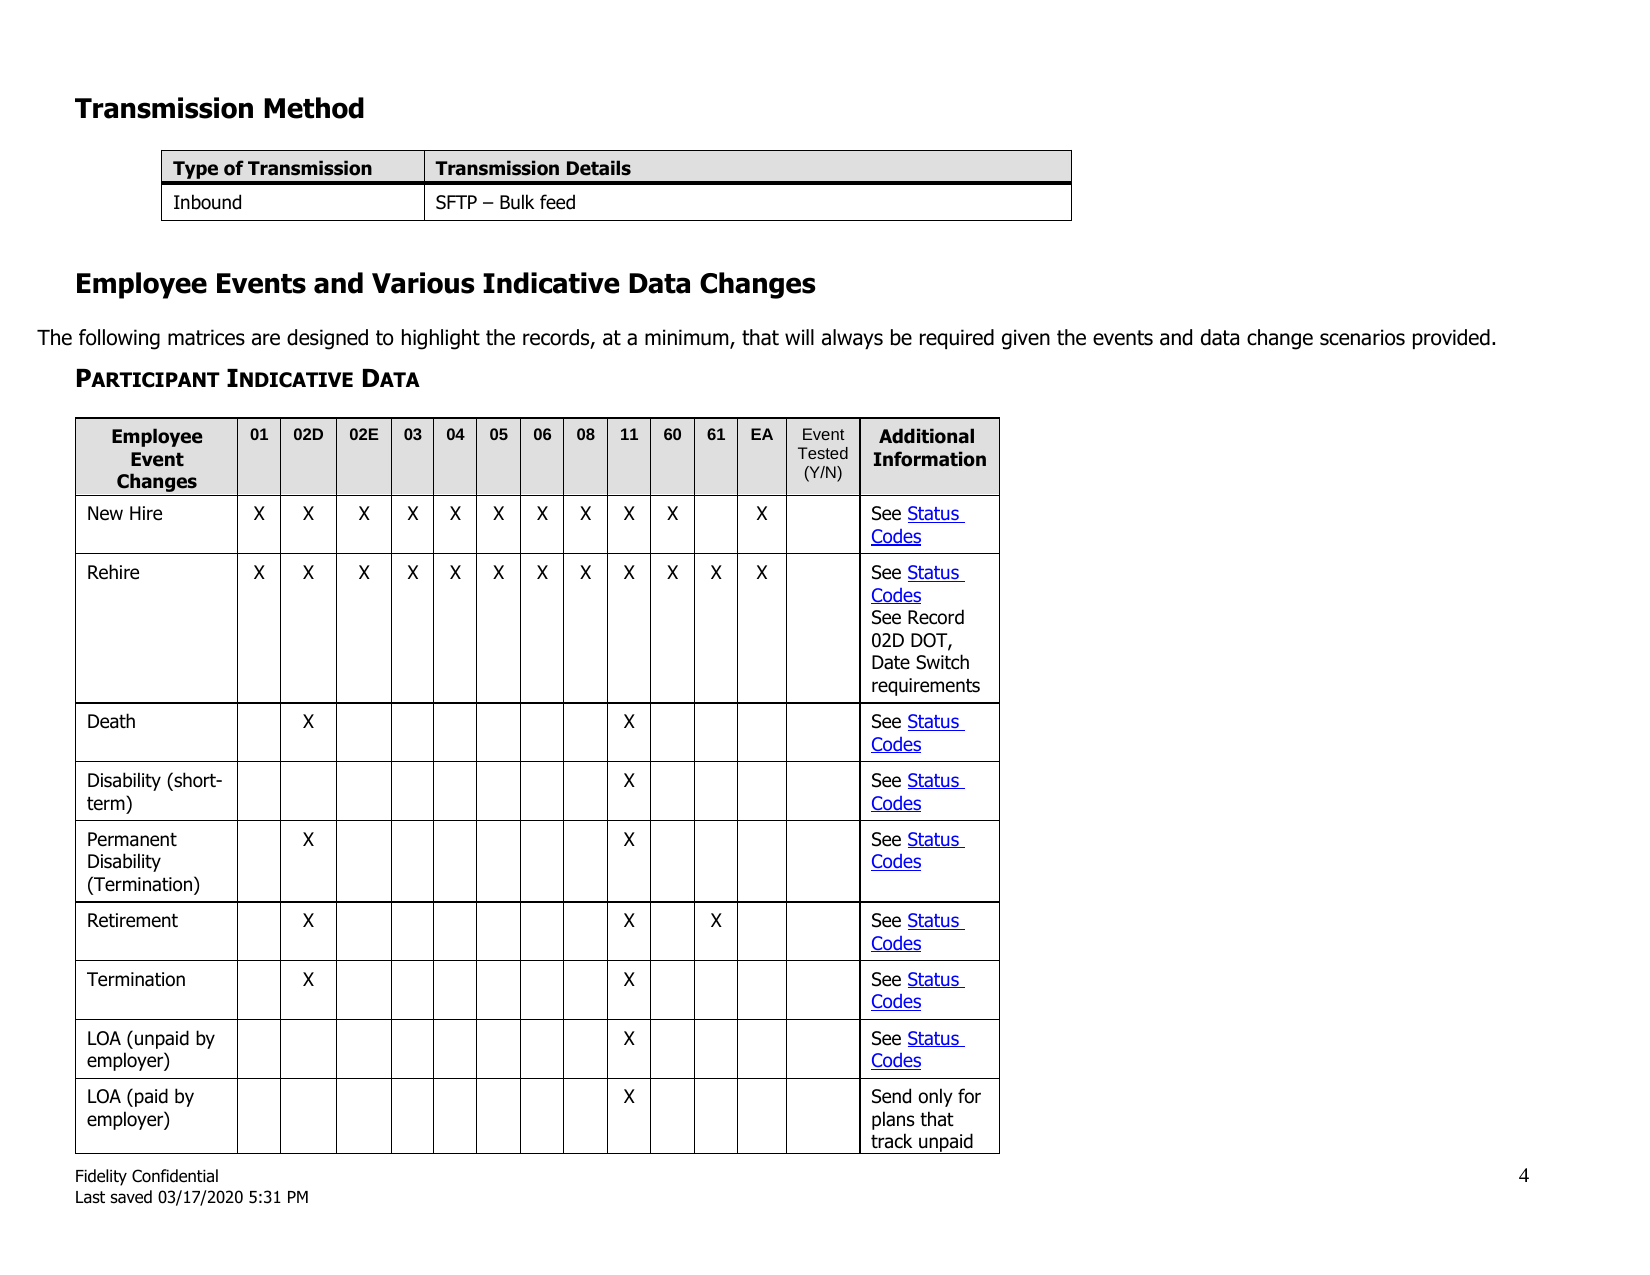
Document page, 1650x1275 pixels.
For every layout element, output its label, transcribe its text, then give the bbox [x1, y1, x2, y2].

table_cell [434, 704, 476, 761]
table_cell X [392, 496, 433, 553]
table_cell [521, 821, 563, 901]
table_cell [337, 1020, 391, 1078]
table_cell [651, 1020, 694, 1078]
table_header 61 [695, 419, 737, 494]
table_header 08 [564, 419, 607, 494]
table_cell X [281, 961, 336, 1019]
table_cell [738, 903, 786, 960]
table_cell Inbound [162, 185, 424, 220]
table_cell X [651, 496, 694, 553]
table_header 02E [337, 419, 391, 494]
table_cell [861, 1079, 999, 1153]
table_cell [434, 961, 476, 1019]
table_cell [738, 1079, 786, 1153]
table_cell [787, 704, 859, 761]
table_cell [695, 496, 737, 553]
table_cell [238, 821, 280, 901]
table_header Employee Event Changes [76, 419, 237, 494]
table_cell [281, 1020, 336, 1078]
table_cell X [608, 821, 650, 901]
table_cell [787, 821, 859, 901]
table_cell [434, 903, 476, 960]
table_cell X [651, 554, 694, 702]
subtitle Transmission Method [75, 92, 1575, 124]
table_header 02D [281, 419, 336, 494]
table_cell [392, 961, 433, 1019]
text The following matrices are designed to highlight the records, at a minimum, that will always be required given the events and data change scenarios provided. [37, 324, 1575, 350]
table_cell [392, 1020, 433, 1078]
table_cell X [281, 903, 336, 960]
table_cell X [608, 903, 650, 960]
table_cell [738, 961, 786, 1019]
table_cell X [281, 496, 336, 553]
table_header Type of Transmission [162, 151, 424, 181]
table_header Transmission Details [425, 151, 1071, 181]
table_cell X [738, 496, 786, 553]
table_cell X [608, 554, 650, 702]
table_cell New Hire [76, 496, 237, 553]
table_cell X [564, 496, 607, 553]
table_cell [564, 762, 607, 820]
table_cell [337, 821, 391, 901]
table_cell [521, 1079, 563, 1153]
table_cell [434, 1020, 476, 1078]
table_cell X [608, 496, 650, 553]
table_cell X [608, 762, 650, 820]
table_header 05 [477, 419, 520, 494]
table_cell [337, 961, 391, 1019]
table_cell [738, 704, 786, 761]
table_cell [521, 1020, 563, 1078]
table_cell [392, 762, 433, 820]
table_cell X [434, 496, 476, 553]
table_cell Rehire [76, 554, 237, 702]
table_cell [281, 762, 336, 820]
table_cell [695, 1079, 737, 1153]
table_cell X [281, 704, 336, 761]
table_cell X [608, 1079, 650, 1153]
table_cell [521, 903, 563, 960]
table_cell [337, 903, 391, 960]
table_cell [695, 762, 737, 820]
table_cell X [608, 961, 650, 1019]
table_cell [392, 1079, 433, 1153]
table_cell [787, 1079, 859, 1153]
table_cell See Status Codes [861, 961, 999, 1019]
table_cell X [695, 554, 737, 702]
table_cell [521, 704, 563, 761]
table_cell See Status Codes [861, 762, 999, 820]
table_cell [392, 821, 433, 901]
table_cell [238, 903, 280, 960]
table_cell X [392, 554, 433, 702]
table_cell X [238, 496, 280, 553]
table_header 11 [608, 419, 650, 494]
table_cell [238, 704, 280, 761]
table_cell LOA (unpaid by employer) [76, 1020, 237, 1078]
table_cell [434, 1079, 476, 1153]
table_cell Death [76, 704, 237, 761]
table_cell X [238, 554, 280, 702]
table_cell X [608, 704, 650, 761]
table_cell [695, 961, 737, 1019]
table_cell [238, 1079, 280, 1153]
table_cell [695, 704, 737, 761]
table_header 01 [238, 419, 280, 494]
table_cell [787, 554, 859, 702]
table_cell [521, 961, 563, 1019]
table_cell Permanent Disability (Termination) [76, 821, 237, 901]
table_cell X [564, 554, 607, 702]
table_cell SFTP – Bulk feed [425, 185, 1071, 220]
table_cell [695, 821, 737, 901]
table_cell [787, 903, 859, 960]
table_cell See Status Codes See Record 02D DOT, Date Switch requirements [861, 554, 999, 702]
table_cell X [477, 554, 520, 702]
table_cell Retirement [76, 903, 237, 960]
table_header Event Tested (Y/N) [787, 419, 859, 494]
table_cell [651, 821, 694, 901]
table_cell X [521, 496, 563, 553]
table_cell [651, 903, 694, 960]
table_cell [76, 1079, 237, 1153]
table_cell X [738, 554, 786, 702]
table_cell [477, 961, 520, 1019]
table_cell X [337, 496, 391, 553]
table_cell [238, 961, 280, 1019]
table_cell [477, 903, 520, 960]
table_cell X [434, 554, 476, 702]
table_cell [238, 1020, 280, 1078]
table_cell [337, 762, 391, 820]
table_cell [695, 1020, 737, 1078]
table_header 04 [434, 419, 476, 494]
table_cell See Status Codes [861, 1020, 999, 1078]
table_cell [651, 704, 694, 761]
table_cell X [337, 554, 391, 702]
table_cell [477, 704, 520, 761]
table_cell X [608, 1020, 650, 1078]
table_cell Disability (short-term) [76, 762, 237, 820]
table_cell [477, 762, 520, 820]
table_cell X [477, 496, 520, 553]
table_cell [787, 961, 859, 1019]
table_cell [564, 821, 607, 901]
subtitle Participant Indicative Data [75, 362, 1575, 392]
table_cell [337, 704, 391, 761]
table_cell [238, 762, 280, 820]
table_cell [787, 1020, 859, 1078]
table_cell [651, 1079, 694, 1153]
subtitle Employee Events and Various Indicative Data Changes [75, 267, 1575, 299]
table_cell [434, 821, 476, 901]
table_header 60 [651, 419, 694, 494]
table_header 06 [521, 419, 563, 494]
table_cell [281, 1079, 336, 1153]
table_cell Termination [76, 961, 237, 1019]
table_cell [392, 704, 433, 761]
table_cell [392, 903, 433, 960]
table_cell [738, 821, 786, 901]
table_cell [434, 762, 476, 820]
table_cell [564, 1079, 607, 1153]
table_cell [738, 1020, 786, 1078]
table_header 03 [392, 419, 433, 494]
table_cell [521, 762, 563, 820]
table_cell X [521, 554, 563, 702]
table_header EA [738, 419, 786, 494]
table_cell [477, 821, 520, 901]
table_cell See Status Codes [861, 903, 999, 960]
table_cell X [695, 903, 737, 960]
table_cell See Status Codes [861, 496, 999, 553]
table_cell [477, 1079, 520, 1153]
table_cell [738, 762, 786, 820]
table_cell [651, 961, 694, 1019]
table_cell [564, 704, 607, 761]
table_cell [787, 496, 859, 553]
table_cell See Status Codes [861, 821, 999, 901]
table_cell See Status Codes [861, 704, 999, 761]
table_cell [787, 762, 859, 820]
table_cell [564, 1020, 607, 1078]
table_cell [564, 903, 607, 960]
table_cell [651, 762, 694, 820]
table_cell X [281, 554, 336, 702]
table_cell X [281, 821, 336, 901]
table_cell [337, 1079, 391, 1153]
table_cell [477, 1020, 520, 1078]
table_header Additional Information [861, 419, 999, 494]
table_cell [564, 961, 607, 1019]
